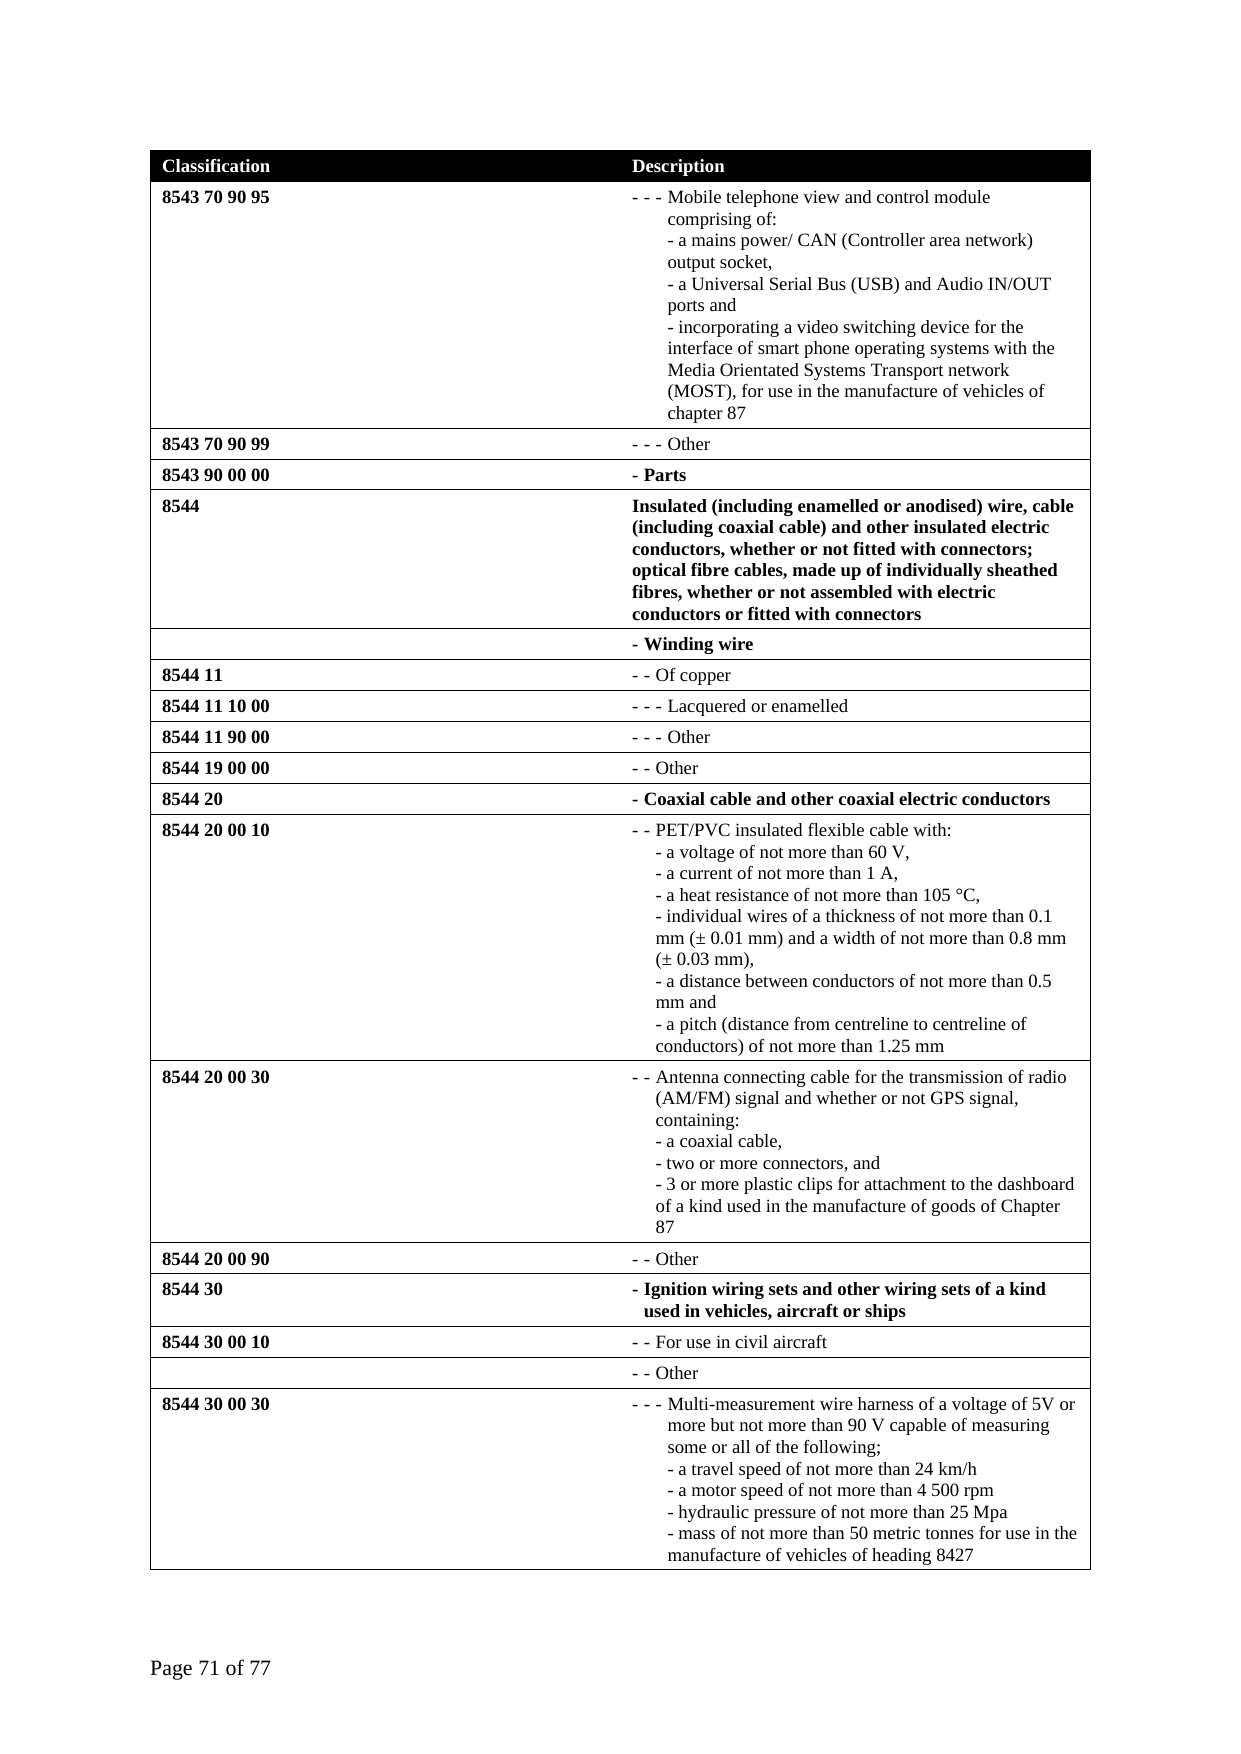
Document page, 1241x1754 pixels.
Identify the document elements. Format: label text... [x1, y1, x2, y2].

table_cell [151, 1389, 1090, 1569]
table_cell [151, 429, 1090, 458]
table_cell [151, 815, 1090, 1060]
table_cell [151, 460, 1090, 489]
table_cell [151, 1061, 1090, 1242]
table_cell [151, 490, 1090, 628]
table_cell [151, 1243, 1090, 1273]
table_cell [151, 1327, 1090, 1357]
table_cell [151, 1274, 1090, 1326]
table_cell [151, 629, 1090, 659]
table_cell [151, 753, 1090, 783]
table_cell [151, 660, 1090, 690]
table_header Classification [151, 151, 621, 181]
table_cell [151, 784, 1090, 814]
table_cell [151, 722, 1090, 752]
table_header Description [621, 151, 1090, 181]
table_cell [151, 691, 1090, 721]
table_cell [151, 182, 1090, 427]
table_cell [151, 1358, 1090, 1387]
